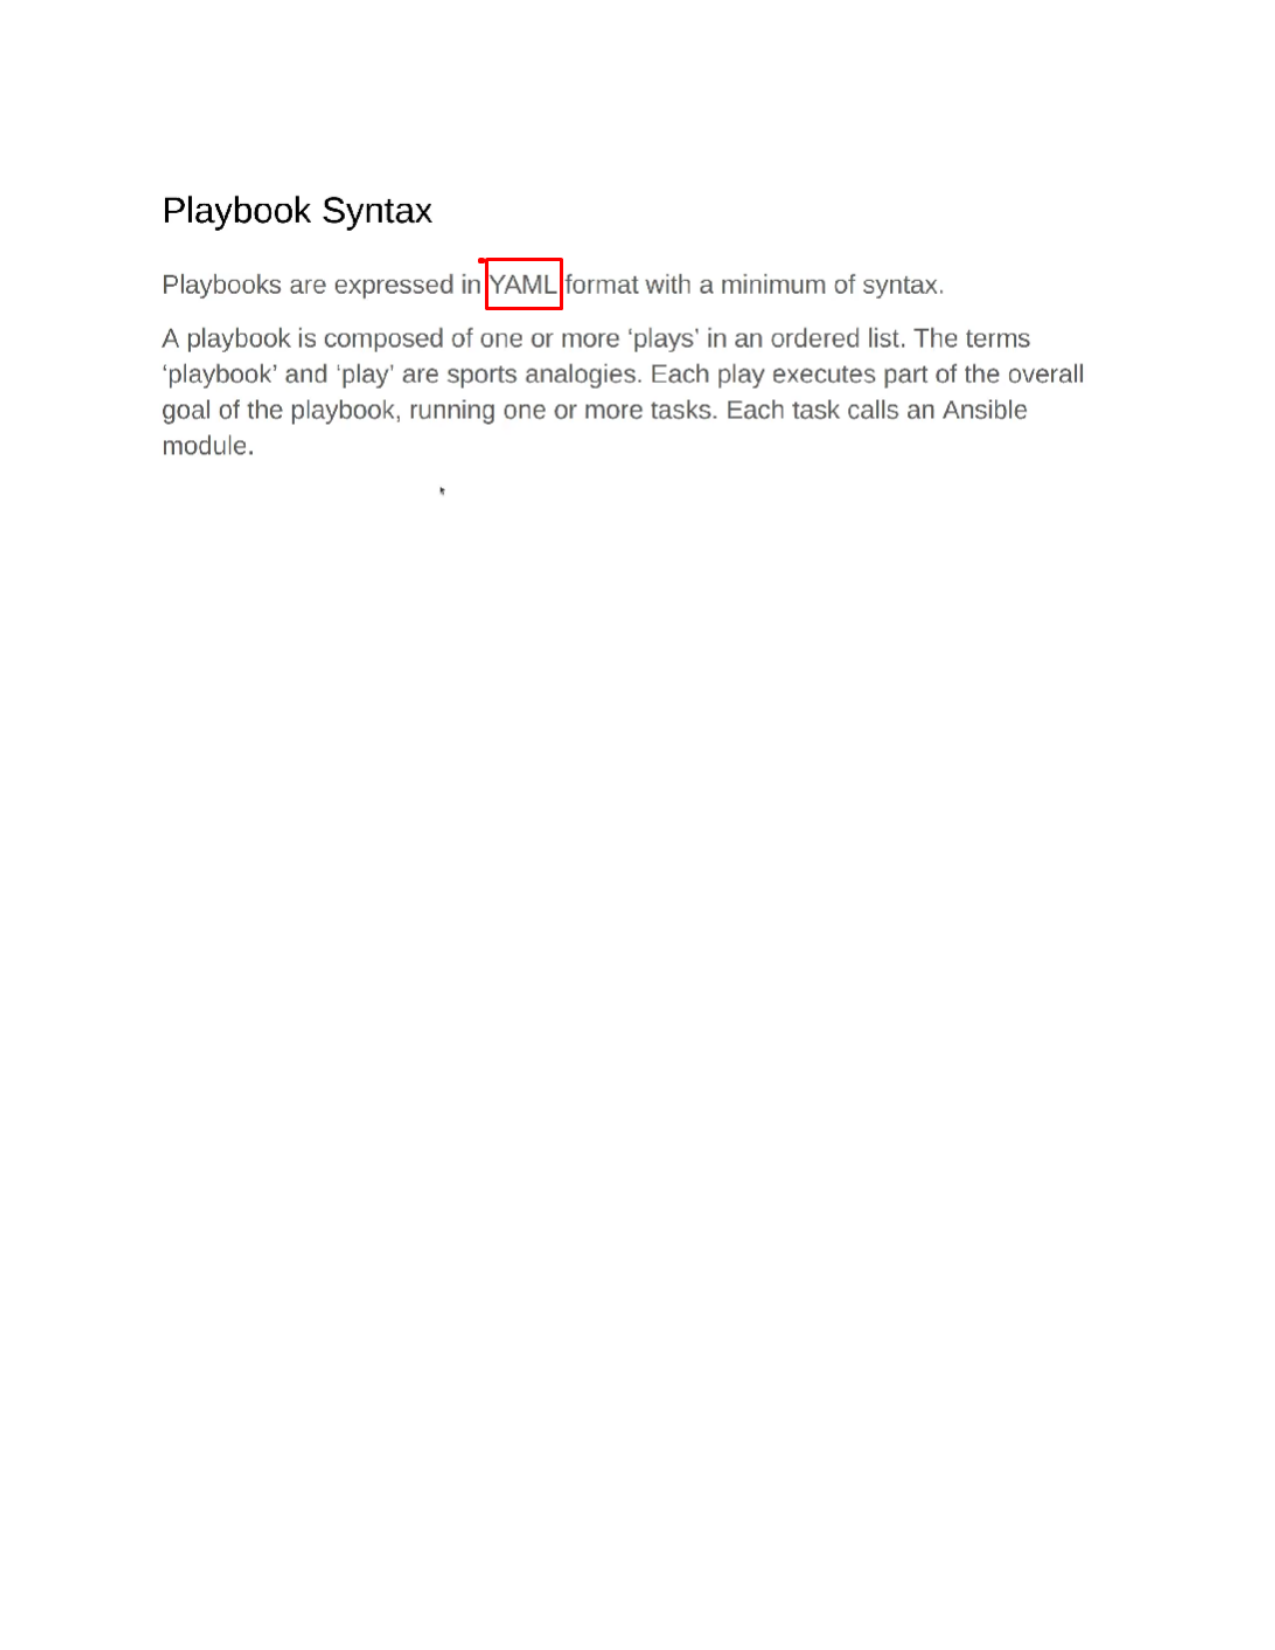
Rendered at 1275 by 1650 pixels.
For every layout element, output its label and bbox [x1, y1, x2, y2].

picture [150, 150, 1125, 543]
